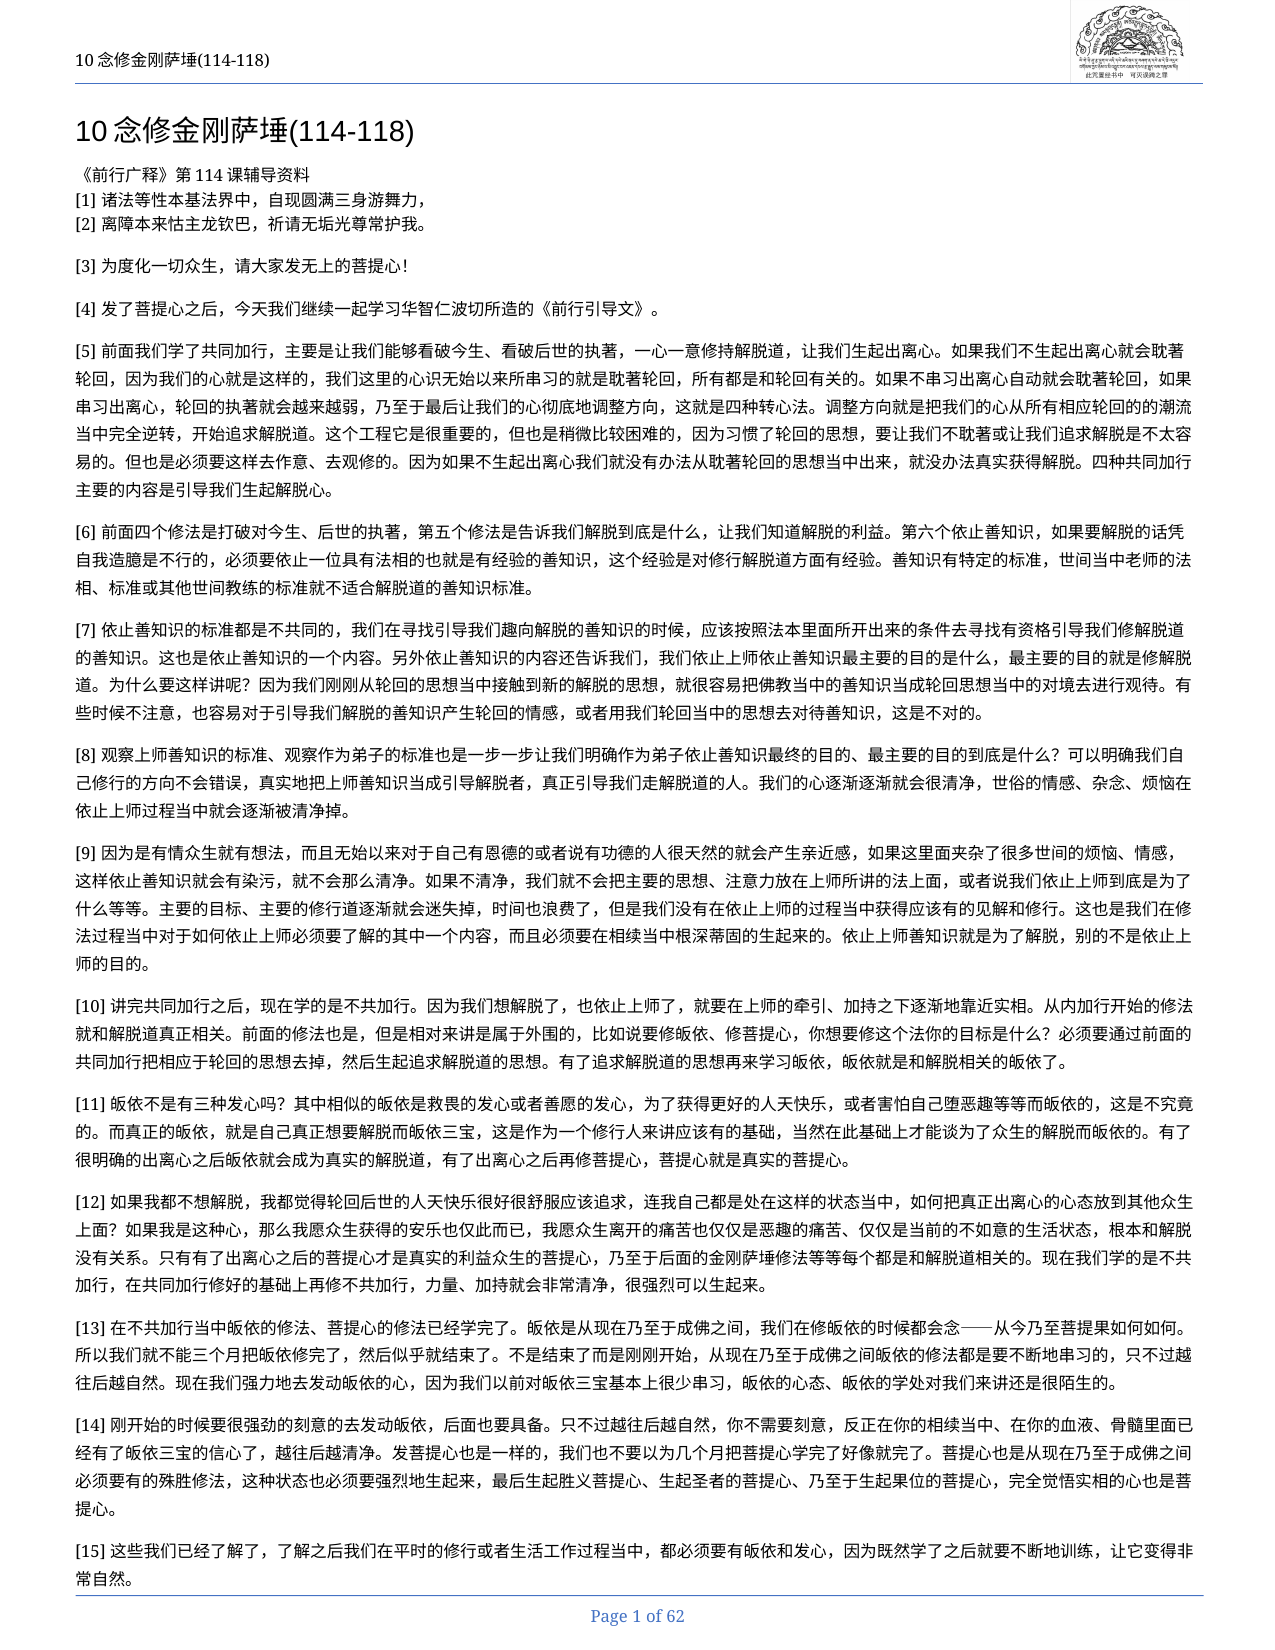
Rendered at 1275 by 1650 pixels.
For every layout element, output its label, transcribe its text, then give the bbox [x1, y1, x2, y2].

picture [1070, 0, 1190, 83]
text [8] 观察上师善知识的标准、观察作为弟子的标准也是一步一步让我们明确作为弟子依止善知识最终的目的、最主要的目的到底是什么？可以明确我们自己修行的方向不会错误，真实地把上师善知识当成引导解脱者，真正引导我们走解脱道的人。我们的心逐渐逐渐就会很清净，世俗的情感、杂念、烦恼在依止上师过程当中就会逐渐被清净掉。 [75, 742, 1200, 822]
text [4] 发了菩提心之后，今天我们继续一起学习华智仁波切所造的《前行引导文》。 [75, 296, 1200, 320]
text [7] 依止善知识的标准都是不共同的，我们在寻找引导我们趣向解脱的善知识的时候，应该按照法本里面所开出来的条件去寻找有资格引导我们修解脱道的善知识。这也是依止善知识的一个内容。另外依止善知识的内容还告诉我们，我们依止上师依止善知识最主要的目的是什么，最主要的目的就是修解脱道。为什么要这样讲呢？因为我们刚刚从轮回的思想当中接触到新的解脱的思想，就很容易把佛教当中的善知识当成轮回思想当中的对境去进行观待。有些时候不注意，也容易对于引导我们解脱的善知识产生轮回的情感，或者用我们轮回当中的思想去对待善知识，这是不对的。 [75, 617, 1200, 724]
text [12] 如果我都不想解脱，我都觉得轮回后世的人天快乐很好很舒服应该追求，连我自己都是处在这样的状态当中，如何把真正出离心的心态放到其他众生上面？如果我是这种心，那么我愿众生获得的安乐也仅此而已，我愿众生离开的痛苦也仅仅是恶趣的痛苦、仅仅是当前的不如意的生活状态，根本和解脱没有关系。只有有了出离心之后的菩提心才是真实的利益众生的菩提心，乃至于后面的金刚萨埵修法等等每个都是和解脱道相关的。现在我们学的是不共加行，在共同加行修好的基础上再修不共加行，力量、加持就会非常清净，很强烈可以生起来。 [75, 1189, 1200, 1297]
text [9] 因为是有情众生就有想法，而且无始以来对于自己有恩德的或者说有功德的人很天然的就会产生亲近感，如果这里面夹杂了很多世间的烦恼、情感，这样依止善知识就会有染污，就不会那么清净。如果不清净，我们就不会把主要的思想、注意力放在上师所讲的法上面，或者说我们依止上师到底是为了什么等等。主要的目标、主要的修行道逐渐就会迷失掉，时间也浪费了，但是我们没有在依止上师的过程当中获得应该有的见解和修行。这也是我们在修法过程当中对于如何依止上师必须要了解的其中一个内容，而且必须要在相续当中根深蒂固的生起来的。依止上师善知识就是为了解脱，别的不是依止上师的目的。 [75, 840, 1200, 975]
text [14] 刚开始的时候要很强劲的刻意的去发动皈依，后面也要具备。只不过越往后越自然，你不需要刻意，反正在你的相续当中、在你的血液、骨髓里面已经有了皈依三宝的信心了，越往后越清净。发菩提心也是一样的，我们也不要以为几个月把菩提心学完了好像就完了。菩提心也是从现在乃至于成佛之间必须要有的殊胜修法，这种状态也必须要强烈地生起来，最后生起胜义菩提心、生起圣者的菩提心、乃至于生起果位的菩提心，完全觉悟实相的心也是菩提心。 [75, 1412, 1200, 1520]
text [3] 为度化一切众生，请大家发无上的菩提心！ [75, 253, 1200, 278]
text [2] 离障本来怙主龙钦巴，祈请无垢光尊常护我。 [75, 211, 1200, 235]
text [11] 皈依不是有三种发心吗？其中相似的皈依是救畏的发心或者善愿的发心，为了获得更好的人天快乐，或者害怕自己堕恶趣等等而皈依的，这是不究竟的。而真正的皈依，就是自己真正想要解脱而皈依三宝，这是作为一个修行人来讲应该有的基础，当然在此基础上才能谈为了众生的解脱而皈依的。有了很明确的出离心之后皈依就会成为真实的解脱道，有了出离心之后再修菩提心，菩提心就是真实的菩提心。 [75, 1091, 1200, 1171]
text [6] 前面四个修法是打破对今生、后世的执著，第五个修法是告诉我们解脱到底是什么，让我们知道解脱的利益。第六个依止善知识，如果要解脱的话凭自我造臆是不行的，必须要依止一位具有法相的也就是有经验的善知识，这个经验是对修行解脱道方面有经验。善知识有特定的标准，世间当中老师的法相、标准或其他世间教练的标准就不适合解脱道的善知识标准。 [75, 519, 1200, 599]
text [15] 这些我们已经了解了，了解之后我们在平时的修行或者生活工作过程当中，都必须要有皈依和发心，因为既然学了之后就要不断地训练，让它变得非常自然。 [75, 1538, 1200, 1590]
text [10] 讲完共同加行之后，现在学的是不共加行。因为我们想解脱了，也依止上师了，就要在上师的牵引、加持之下逐渐地靠近实相。从内加行开始的修法就和解脱道真正相关。前面的修法也是，但是相对来讲是属于外围的，比如说要修皈依、修菩提心，你想要修这个法你的目标是什么？必须要通过前面的共同加行把相应于轮回的思想去掉，然后生起追求解脱道的思想。有了追求解脱道的思想再来学习皈依，皈依就是和解脱相关的皈依了。 [75, 993, 1200, 1073]
text 10念修金刚萨埵(114-118) [75, 108, 1200, 150]
text [5] 前面我们学了共同加行，主要是让我们能够看破今生、看破后世的执著，一心一意修持解脱道，让我们生起出离心。如果我们不生起出离心就会耽著轮回，因为我们的心就是这样的，我们这里的心识无始以来所串习的就是耽著轮回，所有都是和轮回有关的。如果不串习出离心自动就会耽著轮回，如果串习出离心，轮回的执著就会越来越弱，乃至于最后让我们的心彻底地调整方向，这就是四种转心法。调整方向就是把我们的心从所有相应轮回的的潮流当中完全逆转，开始追求解脱道。这个工程它是很重要的，但也是稍微比较困难的，因为习惯了轮回的思想，要让我们不耽著或让我们追求解脱是不太容易的。但也是必须要这样去作意、去观修的。因为如果不生起出离心我们就没有办法从耽著轮回的思想当中出来，就没办法真实获得解脱。四种共同加行主要的内容是引导我们生起解脱心。 [75, 338, 1200, 501]
text [13] 在不共加行当中皈依的修法、菩提心的修法已经学完了。皈依是从现在乃至于成佛之间，我们在修皈依的时候都会念——从今乃至菩提果如何如何。所以我们就不能三个月把皈依修完了，然后似乎就结束了。不是结束了而是刚刚开始，从现在乃至于成佛之间皈依的修法都是要不断地串习的，只不过越往后越自然。现在我们强力地去发动皈依的心，因为我们以前对皈依三宝基本上很少串习，皈依的心态、皈依的学处对我们来讲还是很陌生的。 [75, 1315, 1200, 1394]
